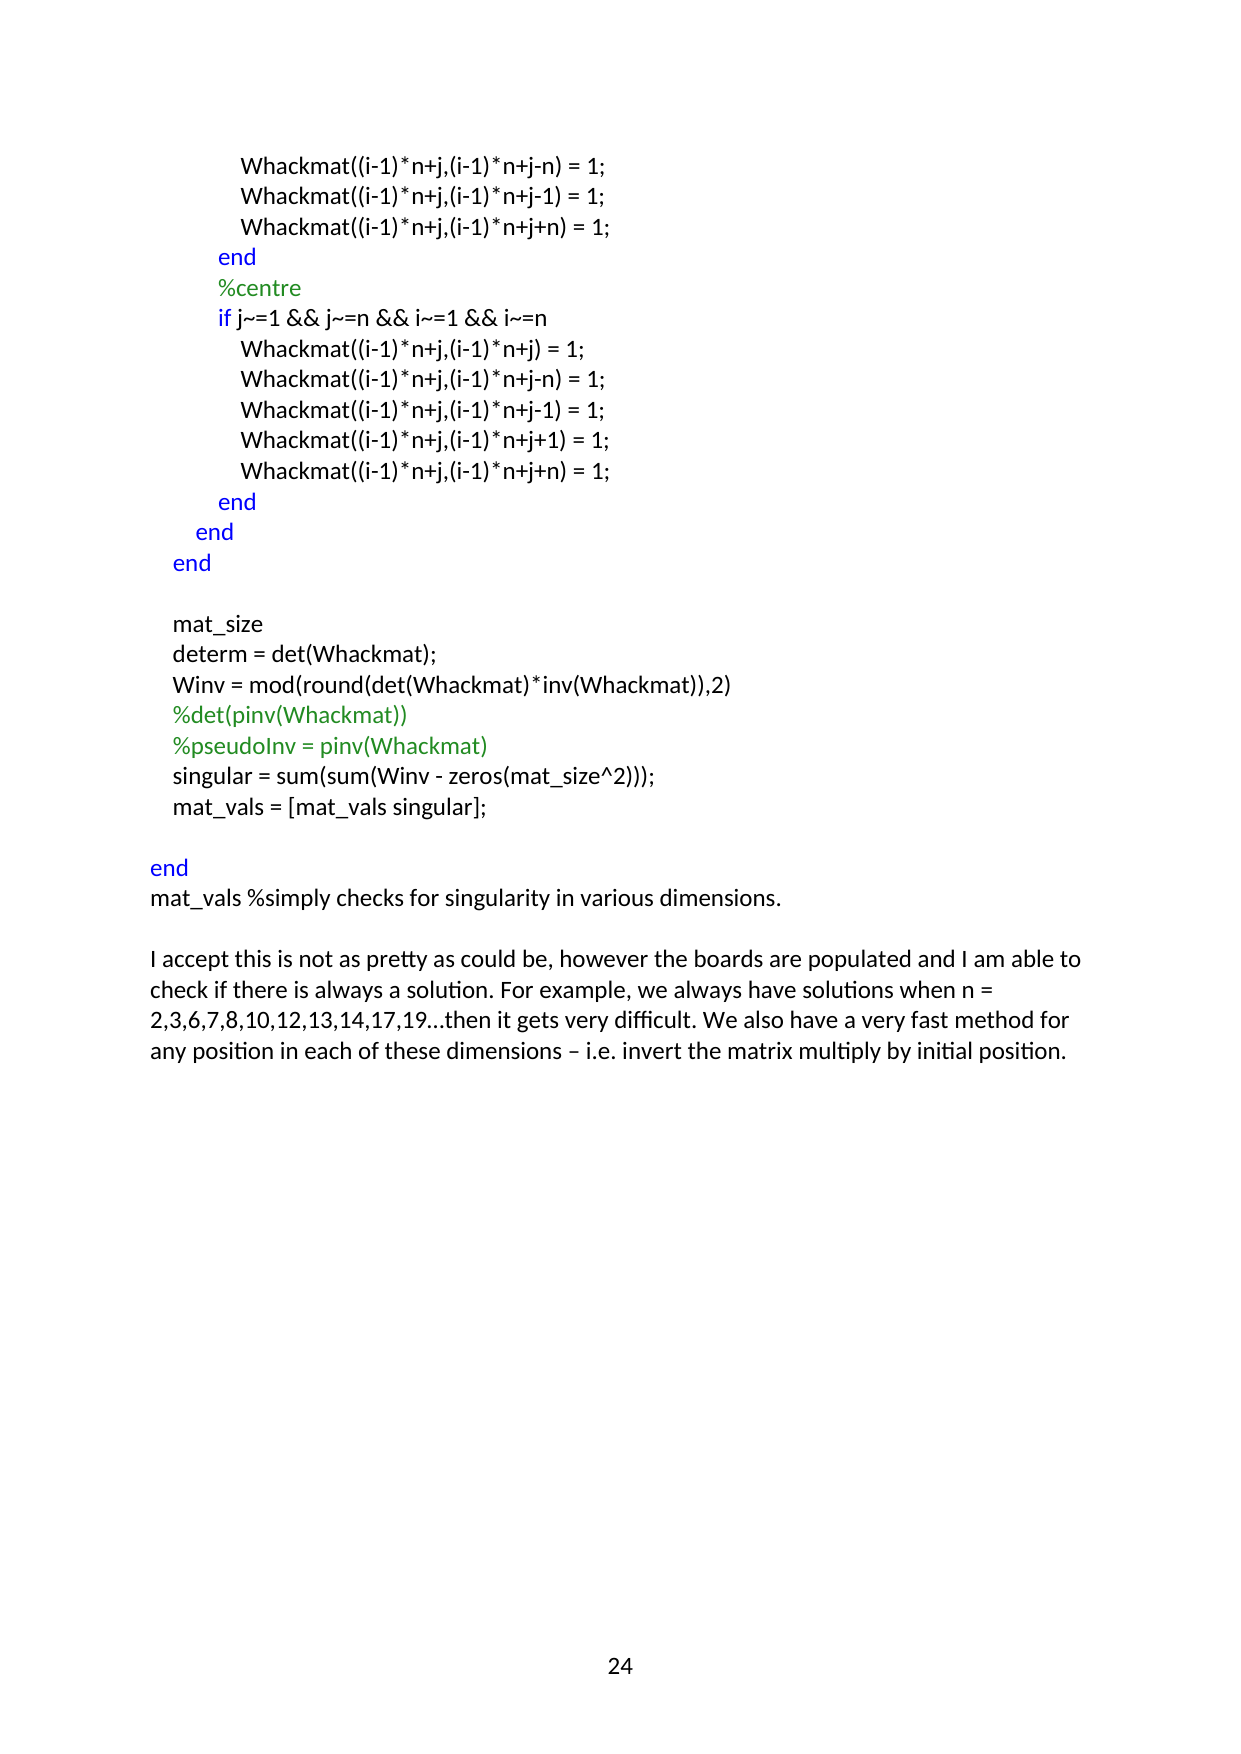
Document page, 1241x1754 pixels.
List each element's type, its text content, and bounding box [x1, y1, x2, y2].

text mat_vals = [mat_vals singular]; [150, 791, 1090, 821]
text Whackmat((i-1)*n+j,(i-1)*n+j-n) = 1; [150, 364, 1090, 394]
text Whackmat((i-1)*n+j,(i-1)*n+j) = 1; [150, 333, 1090, 364]
text end [150, 852, 1090, 882]
text %det(pinv(Whackmat)) [150, 699, 1090, 730]
text I accept this is not as pretty as could be, however the boards are populated and I am able to check if there is always a solution. For example, we always have solutions when n = 2,3,6,7,8,10,12,13,14,17,19…then it gets very difficult. We also have a very fast method for any position in each of these dimensions – i.e. invert the matrix multiply by initial position. [150, 943, 1090, 1066]
text Whackmat((i-1)*n+j,(i-1)*n+j-1) = 1; [150, 394, 1090, 425]
text end [150, 547, 1090, 577]
text mat_vals %simply checks for singularity in various dimensions. [150, 882, 1090, 913]
text end [150, 486, 1090, 516]
text Whackmat((i-1)*n+j,(i-1)*n+j+n) = 1; [150, 455, 1090, 486]
text end [150, 516, 1090, 547]
text %pseudoInv = pinv(Whackmat) [150, 730, 1090, 760]
text Whackmat((i-1)*n+j,(i-1)*n+j+n) = 1; [150, 211, 1090, 242]
text Whackmat((i-1)*n+j,(i-1)*n+j+1) = 1; [150, 425, 1090, 455]
text singular = sum(sum(Winv - zeros(mat_size^2))); [150, 760, 1090, 791]
text mat_size [150, 608, 1090, 638]
text determ = det(Whackmat); [150, 638, 1090, 669]
text Winv = mod(round(det(Whackmat)*inv(Whackmat)),2) [150, 669, 1090, 699]
text if j~=1 && j~=n && i~=1 && i~=n [150, 303, 1090, 333]
text Whackmat((i-1)*n+j,(i-1)*n+j-1) = 1; [150, 181, 1090, 211]
text %centre [150, 272, 1090, 303]
text end [150, 242, 1090, 272]
text Whackmat((i-1)*n+j,(i-1)*n+j-n) = 1; [150, 150, 1090, 181]
